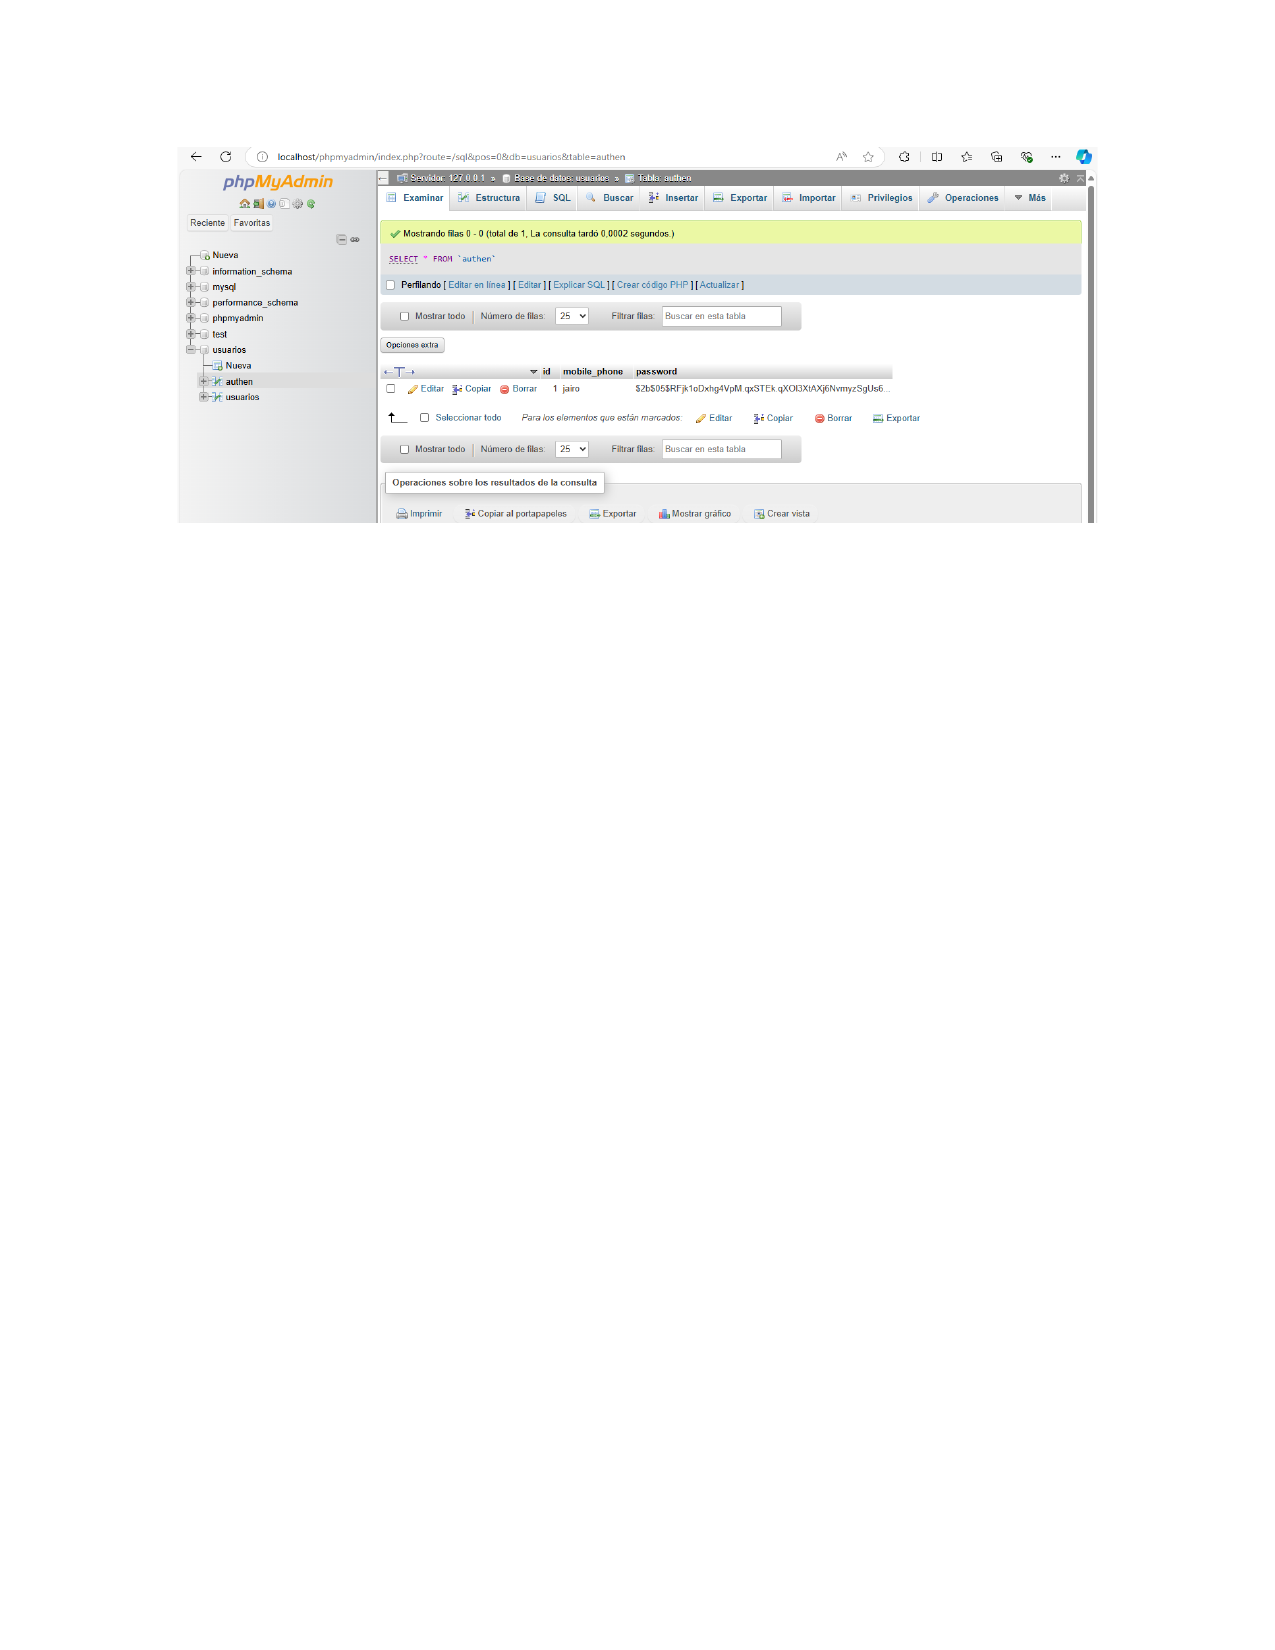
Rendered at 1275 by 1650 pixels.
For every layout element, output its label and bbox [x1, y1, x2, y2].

picture [177, 147, 1098, 523]
